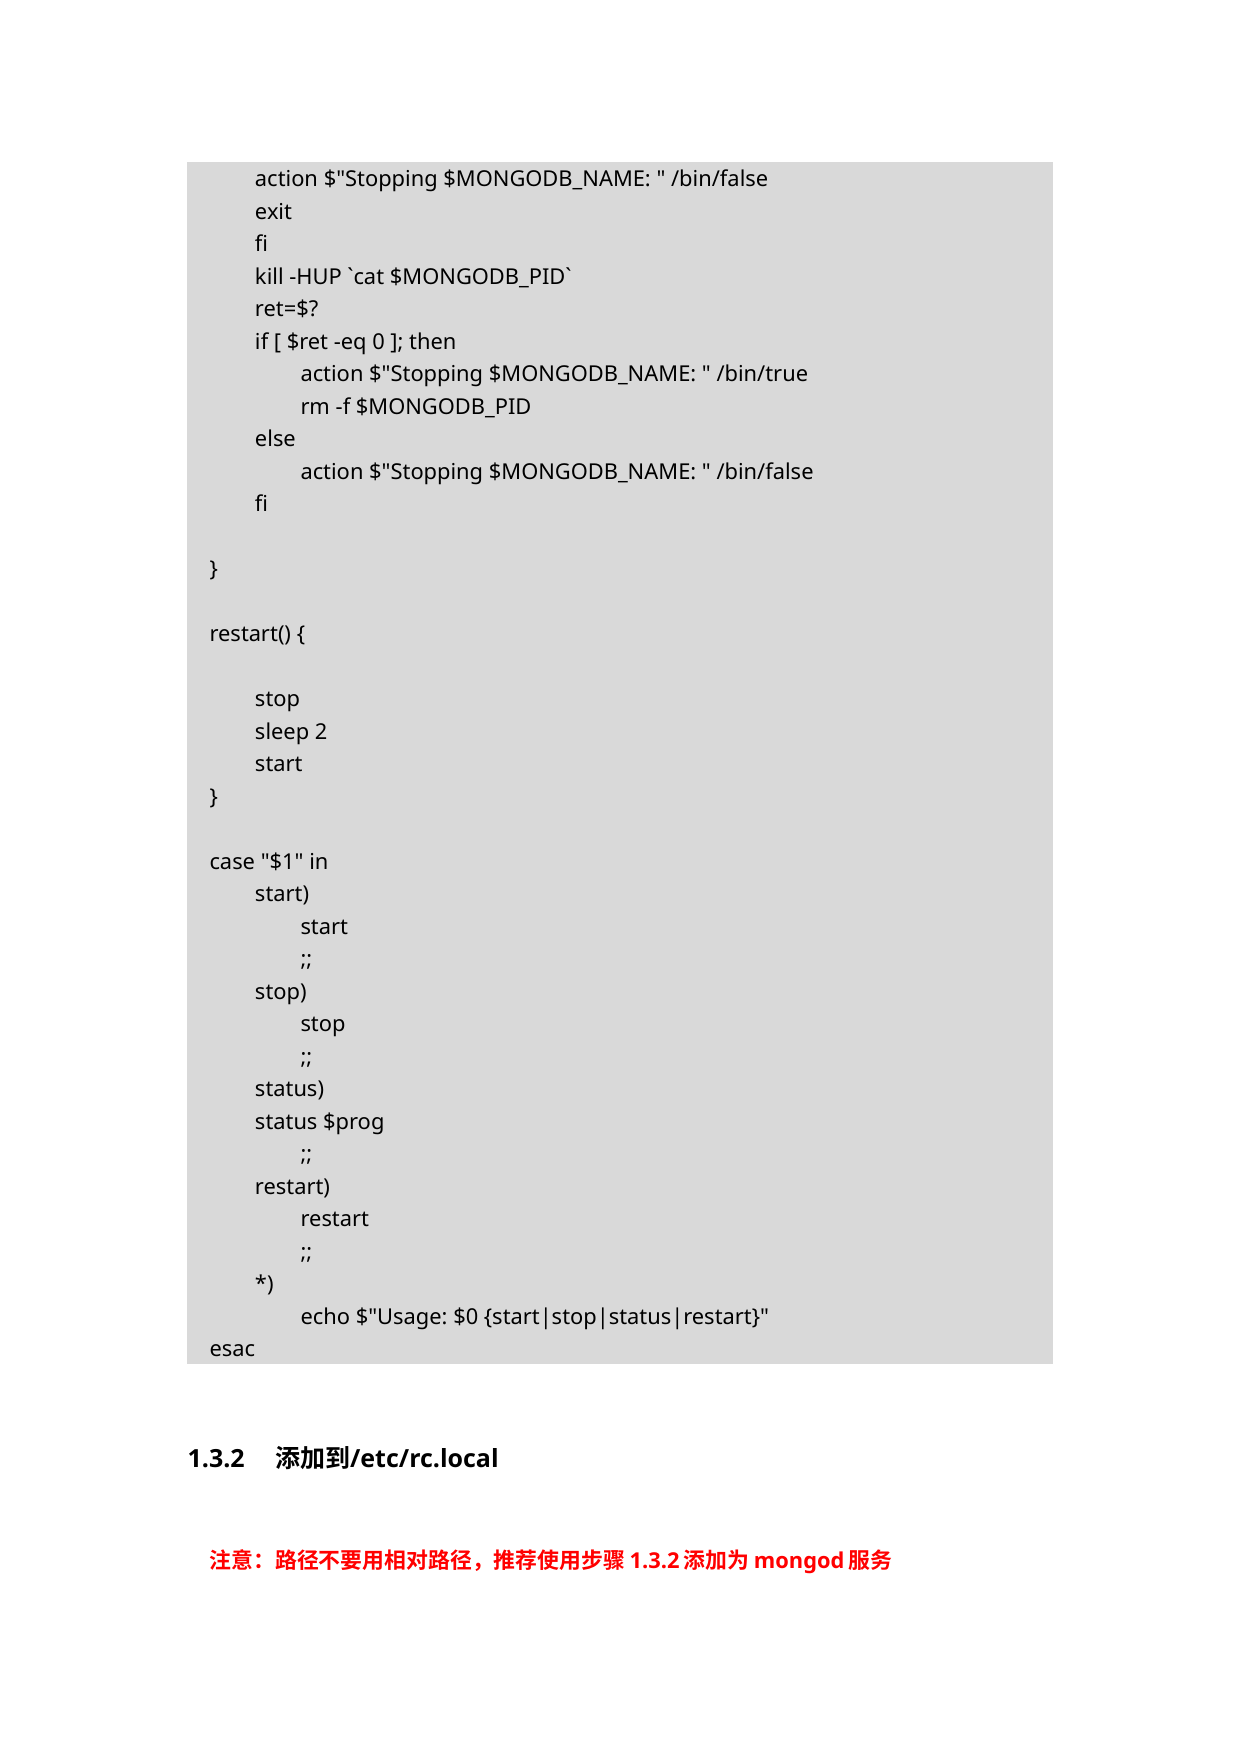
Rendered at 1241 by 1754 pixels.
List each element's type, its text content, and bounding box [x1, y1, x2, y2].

text else [187, 422, 1053, 454]
text 注意：路径不要用相对路径，推荐使用步骤1.3.2添加为mongod服务 [187, 1543, 1053, 1575]
text start [187, 909, 1053, 942]
subtitle 添加到/etc/rc.local [187, 1424, 1053, 1489]
text stop) [187, 974, 1053, 1007]
text fi [187, 227, 1053, 259]
text exit [187, 194, 1053, 227]
text restart) [187, 1169, 1053, 1202]
text ;; [187, 942, 1053, 974]
text action $"Stopping $MONGODB_NAME: " /bin/true [187, 357, 1053, 389]
text if [ $ret -eq 0 ]; then [187, 324, 1053, 357]
text *) [187, 1267, 1053, 1299]
text } [187, 779, 1053, 812]
text esac [187, 1332, 1053, 1364]
text status) [187, 1072, 1053, 1104]
text start [187, 747, 1053, 779]
text stop [187, 682, 1053, 714]
text } [187, 552, 1053, 584]
text action $"Stopping $MONGODB_NAME: " /bin/false [187, 162, 1053, 194]
text fi [187, 487, 1053, 519]
text rm -f $MONGODB_PID [187, 389, 1053, 422]
text action $"Stopping $MONGODB_NAME: " /bin/false [187, 454, 1053, 487]
text ret=$? [187, 292, 1053, 324]
text ;; [187, 1234, 1053, 1267]
text restart [187, 1202, 1053, 1234]
text ;; [187, 1039, 1053, 1072]
text start) [187, 877, 1053, 909]
text sleep 2 [187, 714, 1053, 747]
text restart() { [187, 617, 1053, 649]
text status $prog [187, 1104, 1053, 1137]
text case "$1" in [187, 844, 1053, 877]
text stop [187, 1007, 1053, 1039]
text ;; [187, 1137, 1053, 1169]
text echo $"Usage: $0 {start|stop|status|restart}" [187, 1299, 1053, 1332]
text kill -HUP `cat $MONGODB_PID` [187, 259, 1053, 292]
